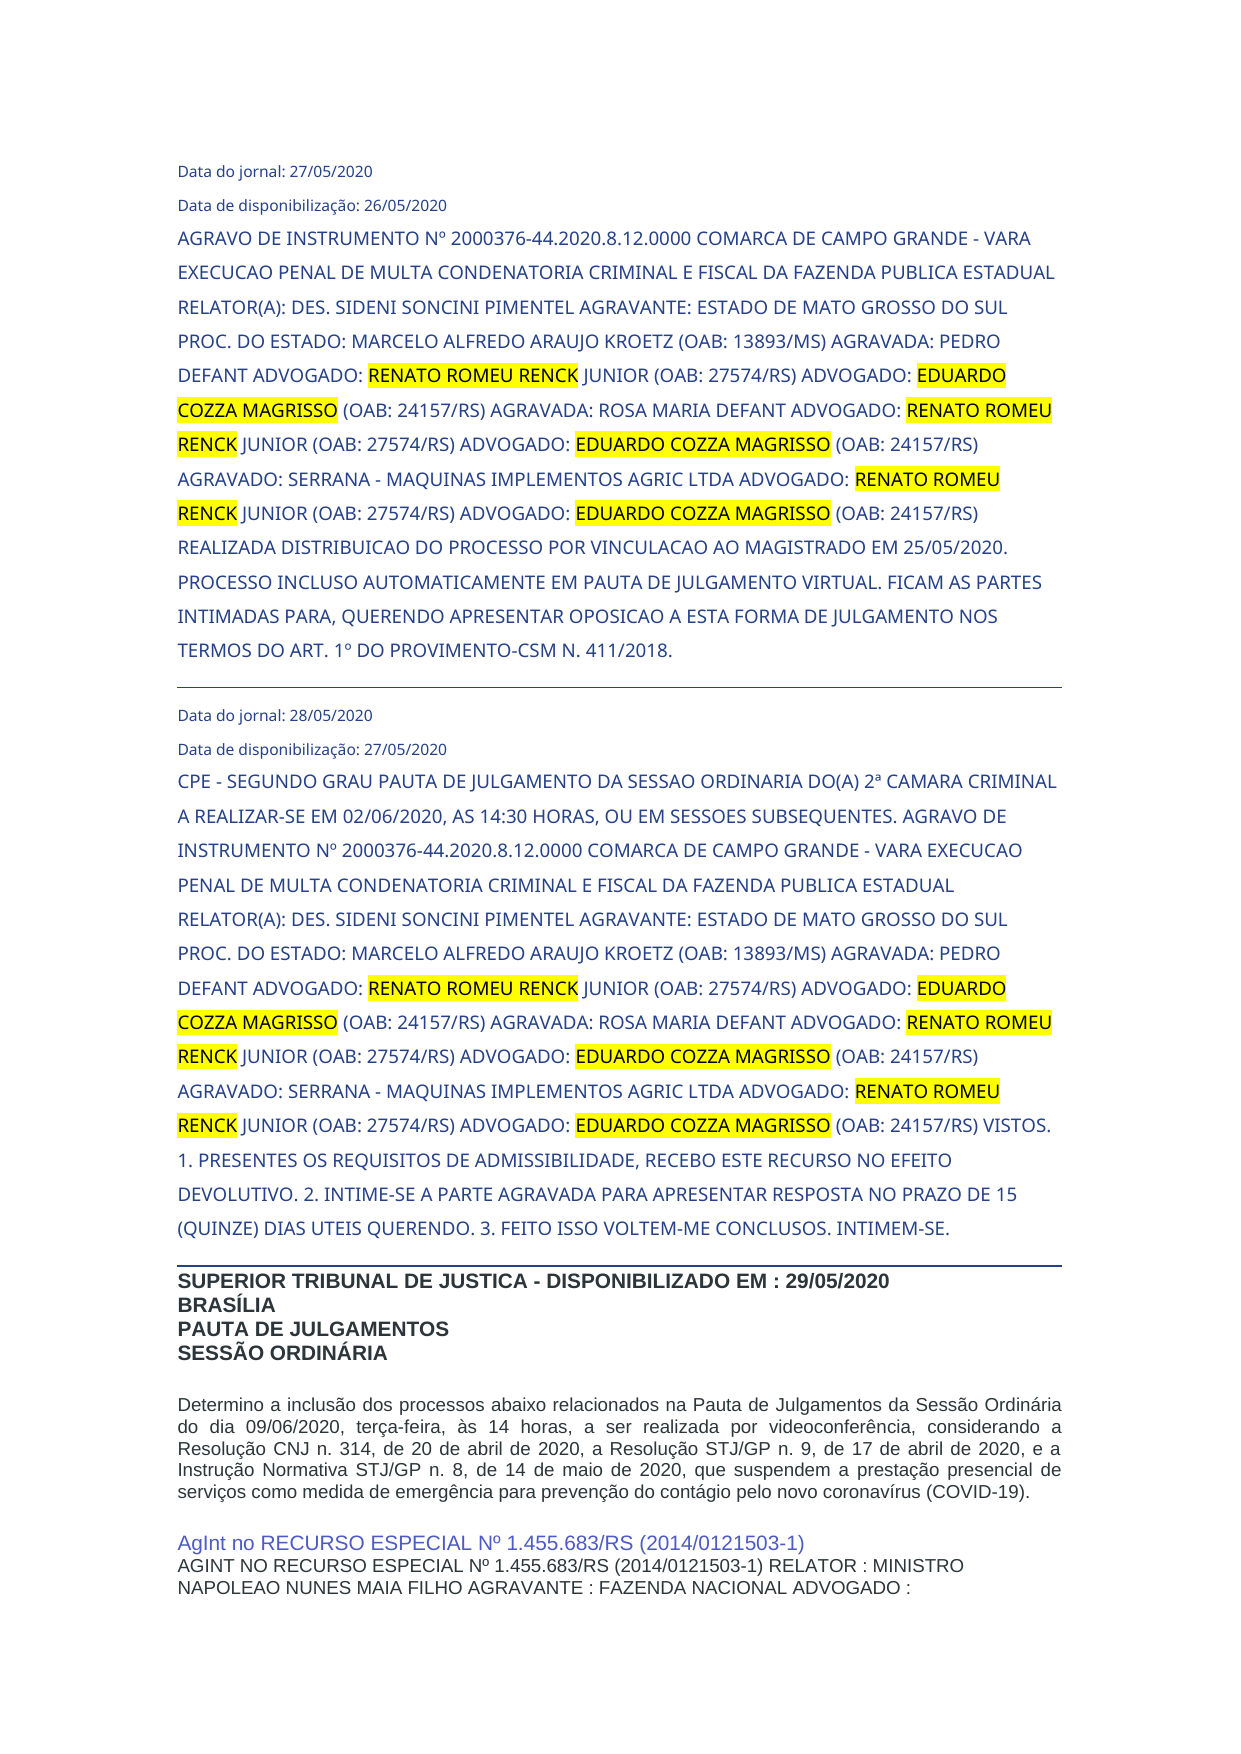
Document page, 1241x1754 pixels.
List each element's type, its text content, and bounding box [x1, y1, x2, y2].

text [177, 1531, 1063, 1598]
text Determino a inclusão dos processos abaixo relacionados na Pauta de Julgamentos da Sessão Ordinária do dia 09/06/2020, terça-feira, às 14 horas, a ser realizada por videoconferência, considerando a Resolução CNJ n. 314, de 20 de abril de 2020, a Resolução STJ/GP n. 9, de 17 de abril de 2020, e a Instrução Normativa STJ/GP n. 8, de 14 de maio de 2020, que suspendem a prestação presencial de serviços como medida de emergência para prevenção do contágio pelo novo coronavírus (COVID-19). [177, 1394, 1063, 1502]
text SUPERIOR TRIBUNAL DE JUSTICA - DISPONIBILIZADO EM : 29/05/2020 BRASÍLIA PAUTA DE JULGAMENTOS SESSÃO ORDINÁRIA [177, 1269, 1063, 1365]
text Data do jornal: 28/05/2020 Data de disponibilização: 27/05/2020 CPE - SEGUNDO GRAU PAUTA DE JULGAMENTO DA SESSAO ORDINARIA DO(A) 2ª CAMARA CRIMINAL A REALIZAR-SE EM 02/06/2020, AS 14:30 HORAS, OU EM SESSOES SUBSEQUENTES. AGRAVO DE INSTRUMENTO Nº 2000376-44.2020.8.12.0000 COMARCA DE CAMPO GRANDE - VARA EXECUCAO PENAL DE MULTA CONDENATORIA CRIMINAL E FISCAL DA FAZENDA PUBLICA ESTADUAL RELATOR(A): DES. SIDENI SONCINI PIMENTEL AGRAVANTE: ESTADO DE MATO GROSSO DO SUL PROC. DO ESTADO: MARCELO ALFREDO ARAUJO KROETZ (OAB: 13893/MS) AGRAVADA: PEDRO DEFANT ADVOGADO: RENATO ROMEU RENCK JUNIOR (OAB: 27574/RS) ADVOGADO: EDUARDO COZZA MAGRISSO (OAB: 24157/RS) AGRAVADA: ROSA MARIA DEFANT ADVOGADO: RENATO ROMEU RENCK JUNIOR (OAB: 27574/RS) ADVOGADO: EDUARDO COZZA MAGRISSO (OAB: 24157/RS) AGRAVADO: SERRANA - MAQUINAS IMPLEMENTOS AGRIC LTDA ADVOGADO: RENATO ROMEU RENCK JUNIOR (OAB: 27574/RS) ADVOGADO: EDUARDO COZZA MAGRISSO (OAB: 24157/RS) VISTOS. 1. PRESENTES OS REQUISITOS DE ADMISSIBILIDADE, RECEBO ESTE RECURSO NO EFEITO DEVOLUTIVO. 2. INTIME-SE A PARTE AGRAVADA PARA APRESENTAR RESPOSTA NO PRAZO DE 15 (QUINZE) DIAS UTEIS QUERENDO. 3. FEITO ISSO VOLTEM-ME CONCLUSOS. INTIMEM-SE. [177, 691, 1063, 1241]
text Data do jornal: 27/05/2020 Data de disponibilização: 26/05/2020 AGRAVO DE INSTRUMENTO Nº 2000376-44.2020.8.12.0000 COMARCA DE CAMPO GRANDE - VARA EXECUCAO PENAL DE MULTA CONDENATORIA CRIMINAL E FISCAL DA FAZENDA PUBLICA ESTADUAL RELATOR(A): DES. SIDENI SONCINI PIMENTEL AGRAVANTE: ESTADO DE MATO GROSSO DO SUL PROC. DO ESTADO: MARCELO ALFREDO ARAUJO KROETZ (OAB: 13893/MS) AGRAVADA: PEDRO DEFANT ADVOGADO: RENATO ROMEU RENCK JUNIOR (OAB: 27574/RS) ADVOGADO: EDUARDO COZZA MAGRISSO (OAB: 24157/RS) AGRAVADA: ROSA MARIA DEFANT ADVOGADO: RENATO ROMEU RENCK JUNIOR (OAB: 27574/RS) ADVOGADO: EDUARDO COZZA MAGRISSO (OAB: 24157/RS) AGRAVADO: SERRANA - MAQUINAS IMPLEMENTOS AGRIC LTDA ADVOGADO: RENATO ROMEU RENCK JUNIOR (OAB: 27574/RS) ADVOGADO: EDUARDO COZZA MAGRISSO (OAB: 24157/RS) REALIZADA DISTRIBUICAO DO PROCESSO POR VINCULACAO AO MAGISTRADO EM 25/05/2020. PROCESSO INCLUSO AUTOMATICAMENTE EM PAUTA DE JULGAMENTO VIRTUAL. FICAM AS PARTES INTIMADAS PARA, QUERENDO APRESENTAR OPOSICAO A ESTA FORMA DE JULGAMENTO NOS TERMOS DO ART. 1º DO PROVIMENTO-CSM N. 411/2018. [177, 148, 1063, 663]
